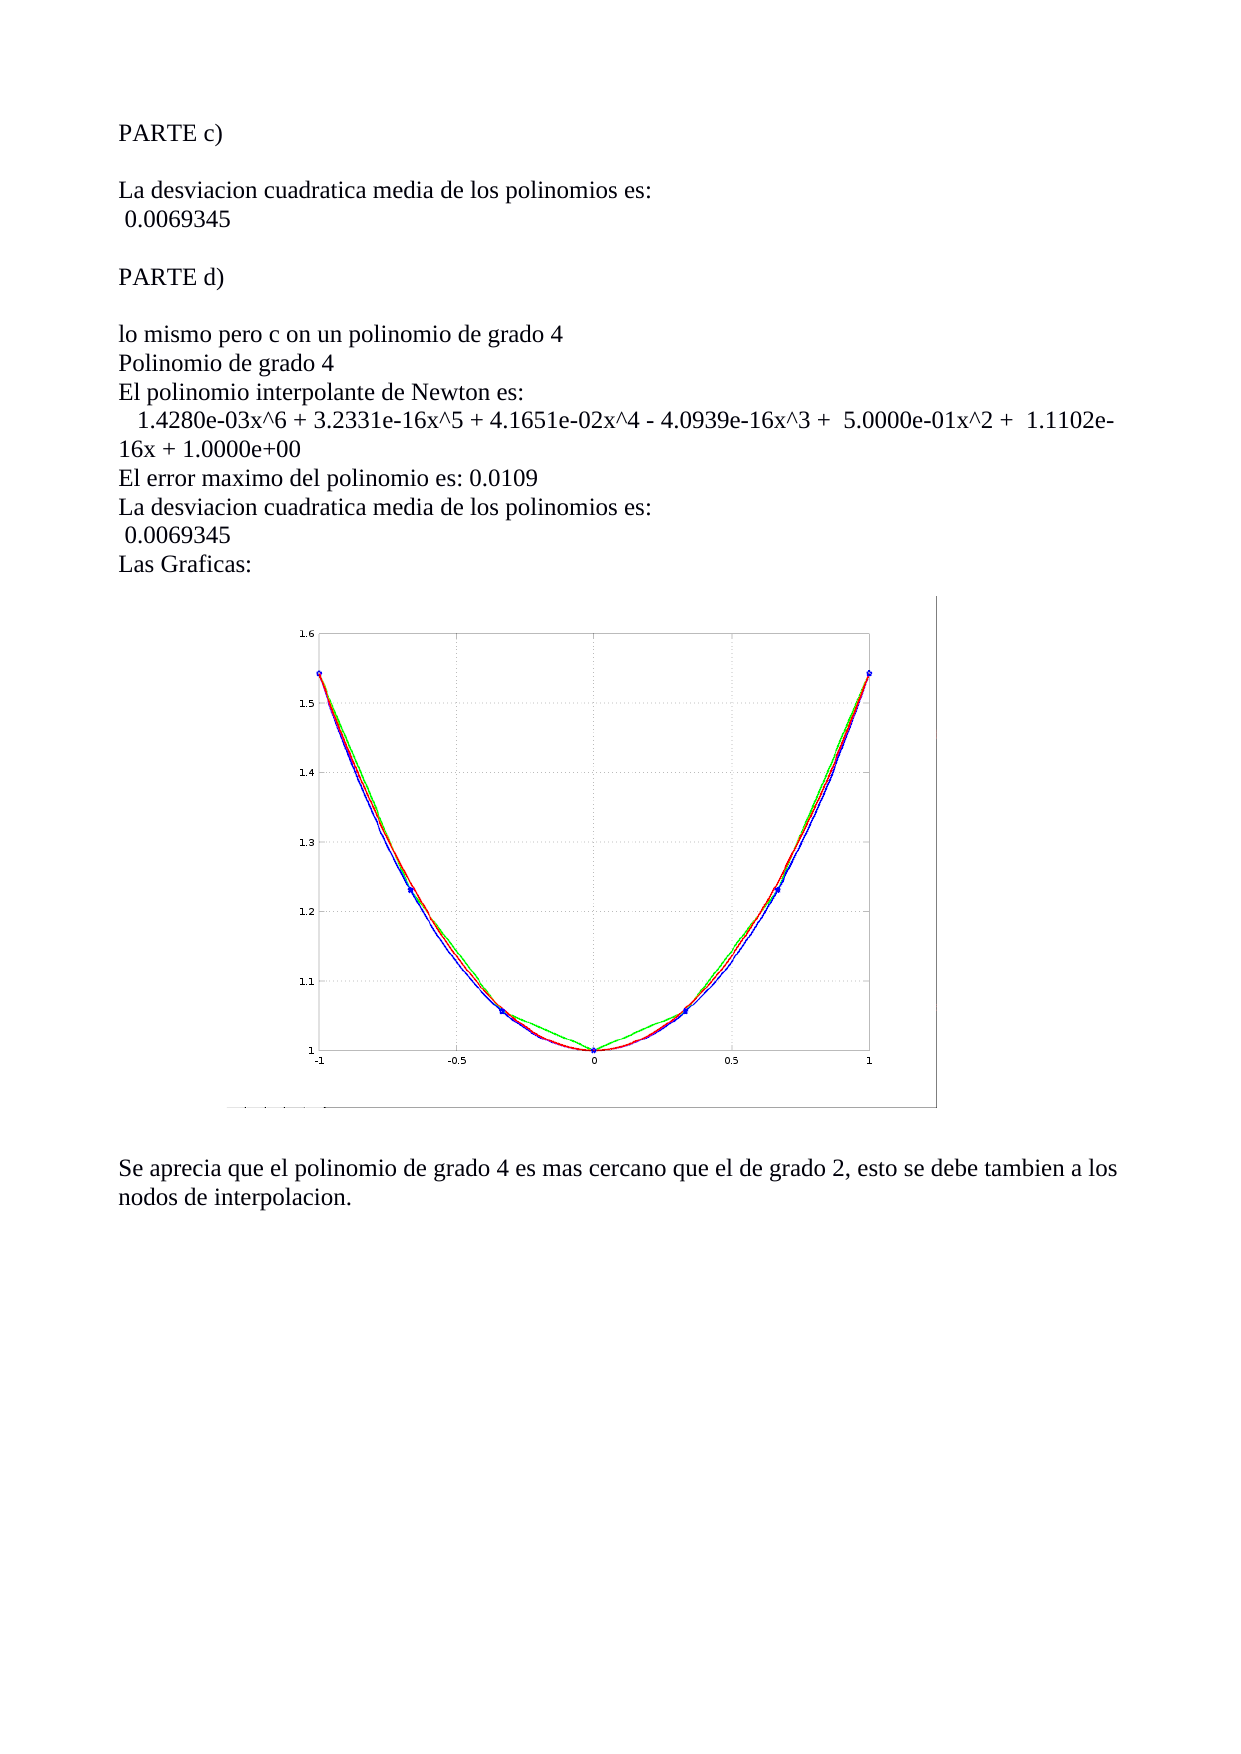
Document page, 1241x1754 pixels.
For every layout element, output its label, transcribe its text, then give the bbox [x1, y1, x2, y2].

text El polinomio interpolante de Newton es: [118, 377, 1122, 406]
text lo mismo pero c on un polinomio de grado 4 [118, 319, 1122, 348]
text PARTE d) [118, 262, 1122, 291]
picture [226, 596, 937, 1108]
text 0.0069345 [118, 521, 1122, 549]
text Polinomio de grado 4 [118, 348, 1122, 377]
text La desviacion cuadratica media de los polinomios es: [118, 176, 1122, 204]
text La desviacion cuadratica media de los polinomios es: [118, 492, 1122, 521]
text Se aprecia que el polinomio de grado 4 es mas cercano que el de grado 2, esto se debe tambien a los nodos de interpolacion. [118, 1153, 1122, 1211]
text 1.4280e-03x^6 + 3.2331e-16x^5 + 4.1651e-02x^4 - 4.0939e-16x^3 + 5.0000e-01x^2 + 1.1102e-16x + 1.0000e+00 [118, 406, 1122, 463]
text 0.0069345 [118, 204, 1122, 233]
text El error maximo del polinomio es: 0.0109 [118, 463, 1122, 492]
text Las Graficas: [118, 549, 1122, 578]
text PARTE c) [118, 118, 1122, 147]
